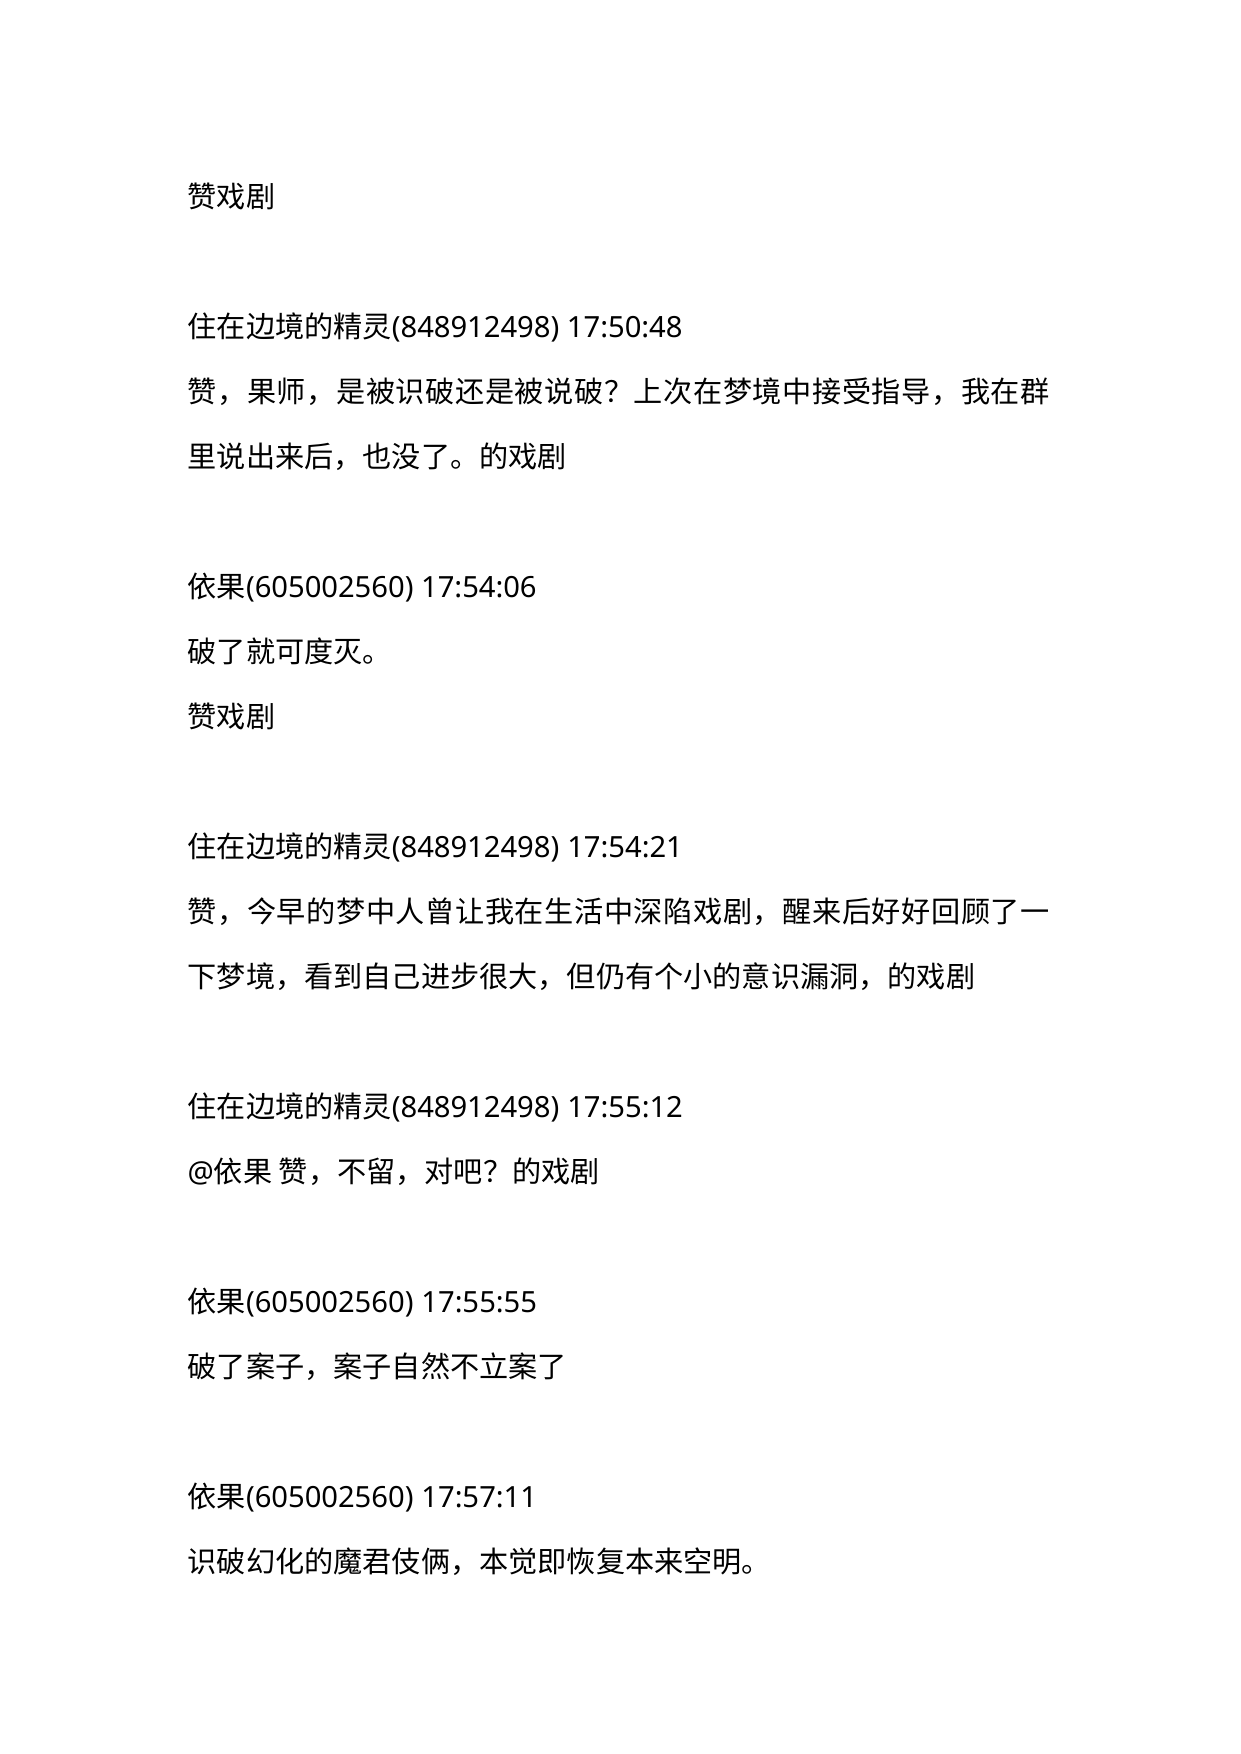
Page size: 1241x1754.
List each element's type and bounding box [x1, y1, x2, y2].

text [187, 162, 1053, 1592]
